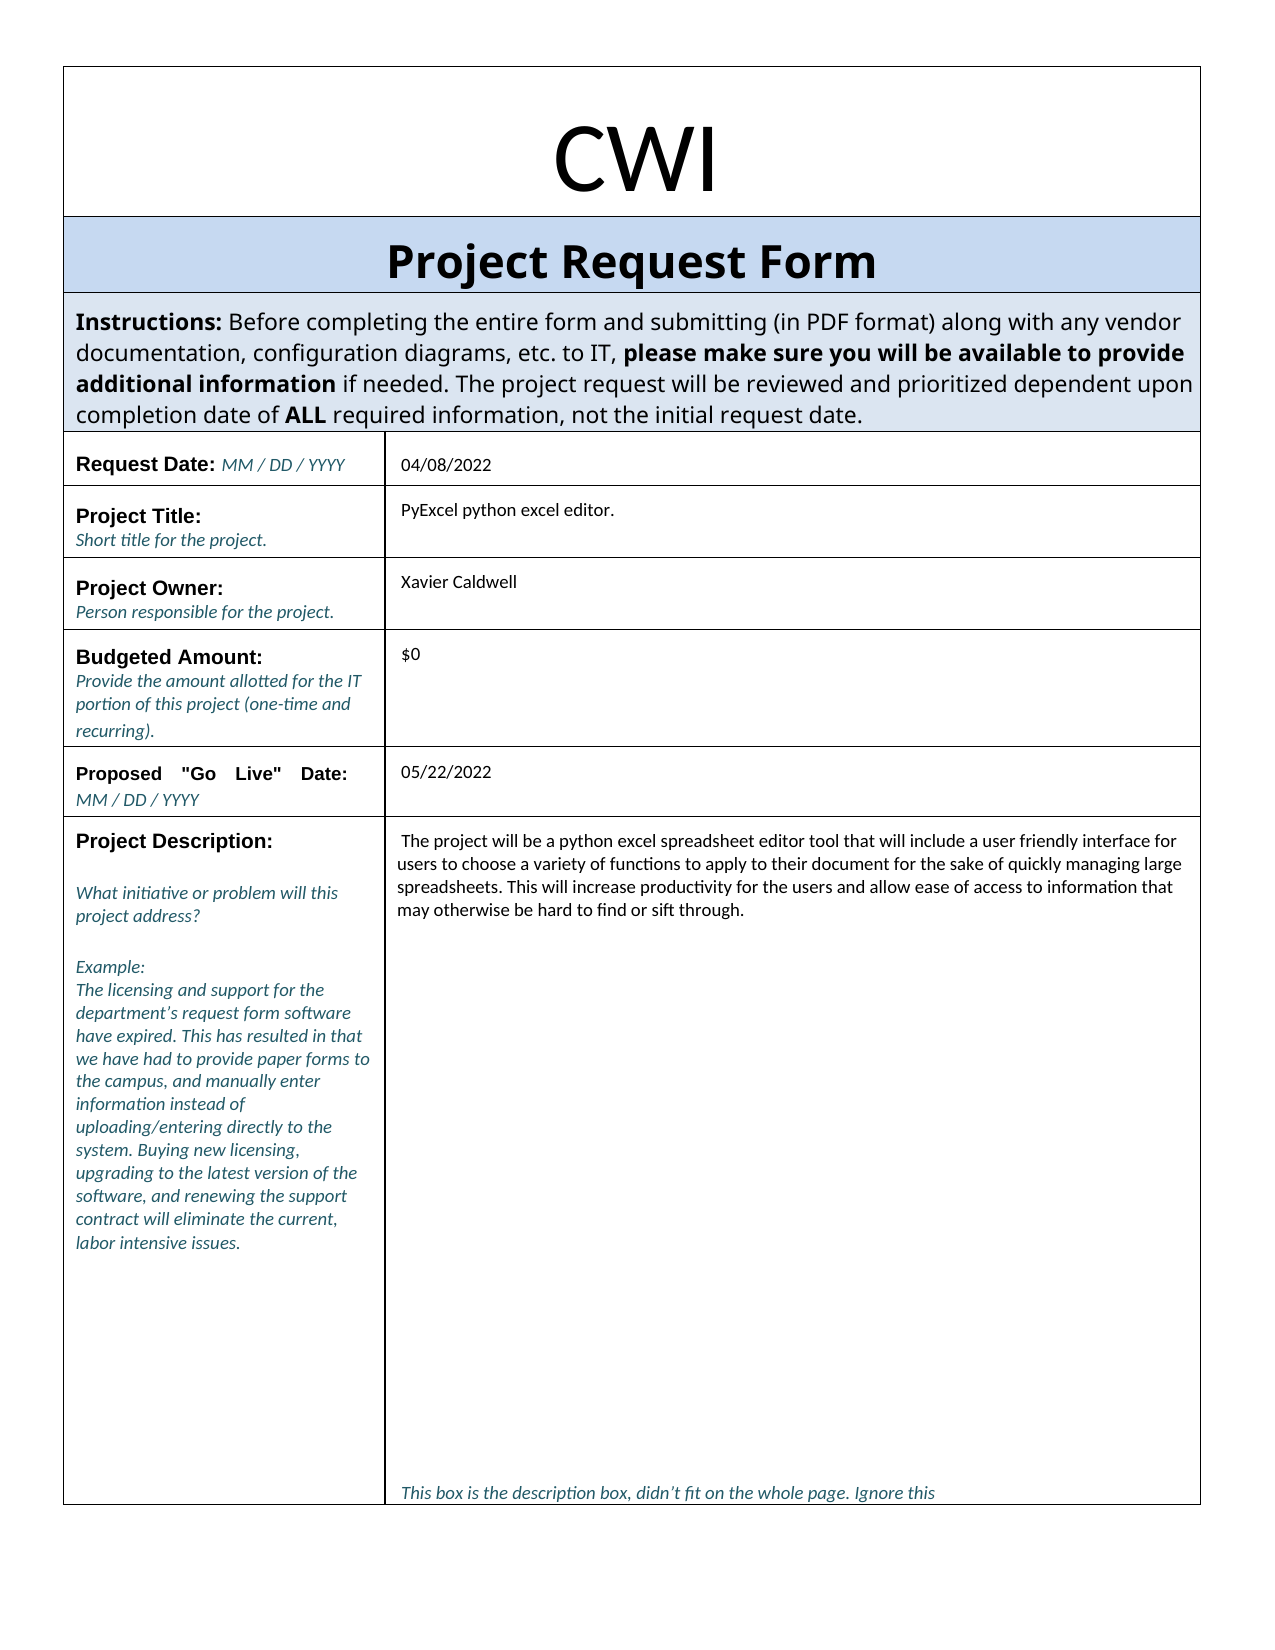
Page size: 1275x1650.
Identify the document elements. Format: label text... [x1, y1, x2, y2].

table_cell 04/08/2022 [386, 432, 1200, 485]
table_cell Instructions: Before completing the entire form and submitting (in PDF format) along with any vendor documentation, configuration diagrams, etc. to IT, please make sure you will be available to provide additional information if needed. The project request will be reviewed and prioritized dependent upon completion date of ALL required information, not the initial request date. [64, 293, 1200, 431]
table_cell 05/22/2022 [386, 747, 1200, 816]
table_cell Project Title: Short title for the project. [64, 486, 384, 557]
table_cell Request Date: MM / DD / YYYY [64, 432, 384, 485]
table_cell Xavier Caldwell [386, 558, 1200, 628]
table_cell PyExcel python excel editor. [386, 486, 1200, 557]
table_cell Budgeted Amount: Provide the amount allotted for the IT portion of this project (one-time and recurring). [64, 630, 384, 746]
table_cell Project Description: What initiative or problem will this project address? Example: The licensing and support for the department’s request form software have expired. This has resulted in that we have had to provide paper forms to the campus, and manually enter information instead of uploading/entering directly to the system. Buying new licensing, upgrading to the latest version of the software, and renewing the support contract will eliminate the current, labor intensive issues. [64, 817, 384, 1504]
table_cell Project Request Form [64, 217, 1200, 292]
table_cell Proposed "Go Live" Date: MM / DD / YYYY [64, 747, 384, 816]
table_cell Project Owner: Person responsible for the project. [64, 558, 384, 628]
table_cell The project will be a python excel spreadsheet editor tool that will include a user friendly interface for users to choose a variety of functions to apply to their document for the sake of quickly managing large spreadsheets. This will increase productivity for the users and allow ease of access to information that may otherwise be hard to find or sift through. This box is the description box, didn’t fit on the whole page. Ignore this [386, 817, 1200, 1504]
table_cell $0 [386, 630, 1200, 746]
table_header CWI [64, 67, 1200, 216]
